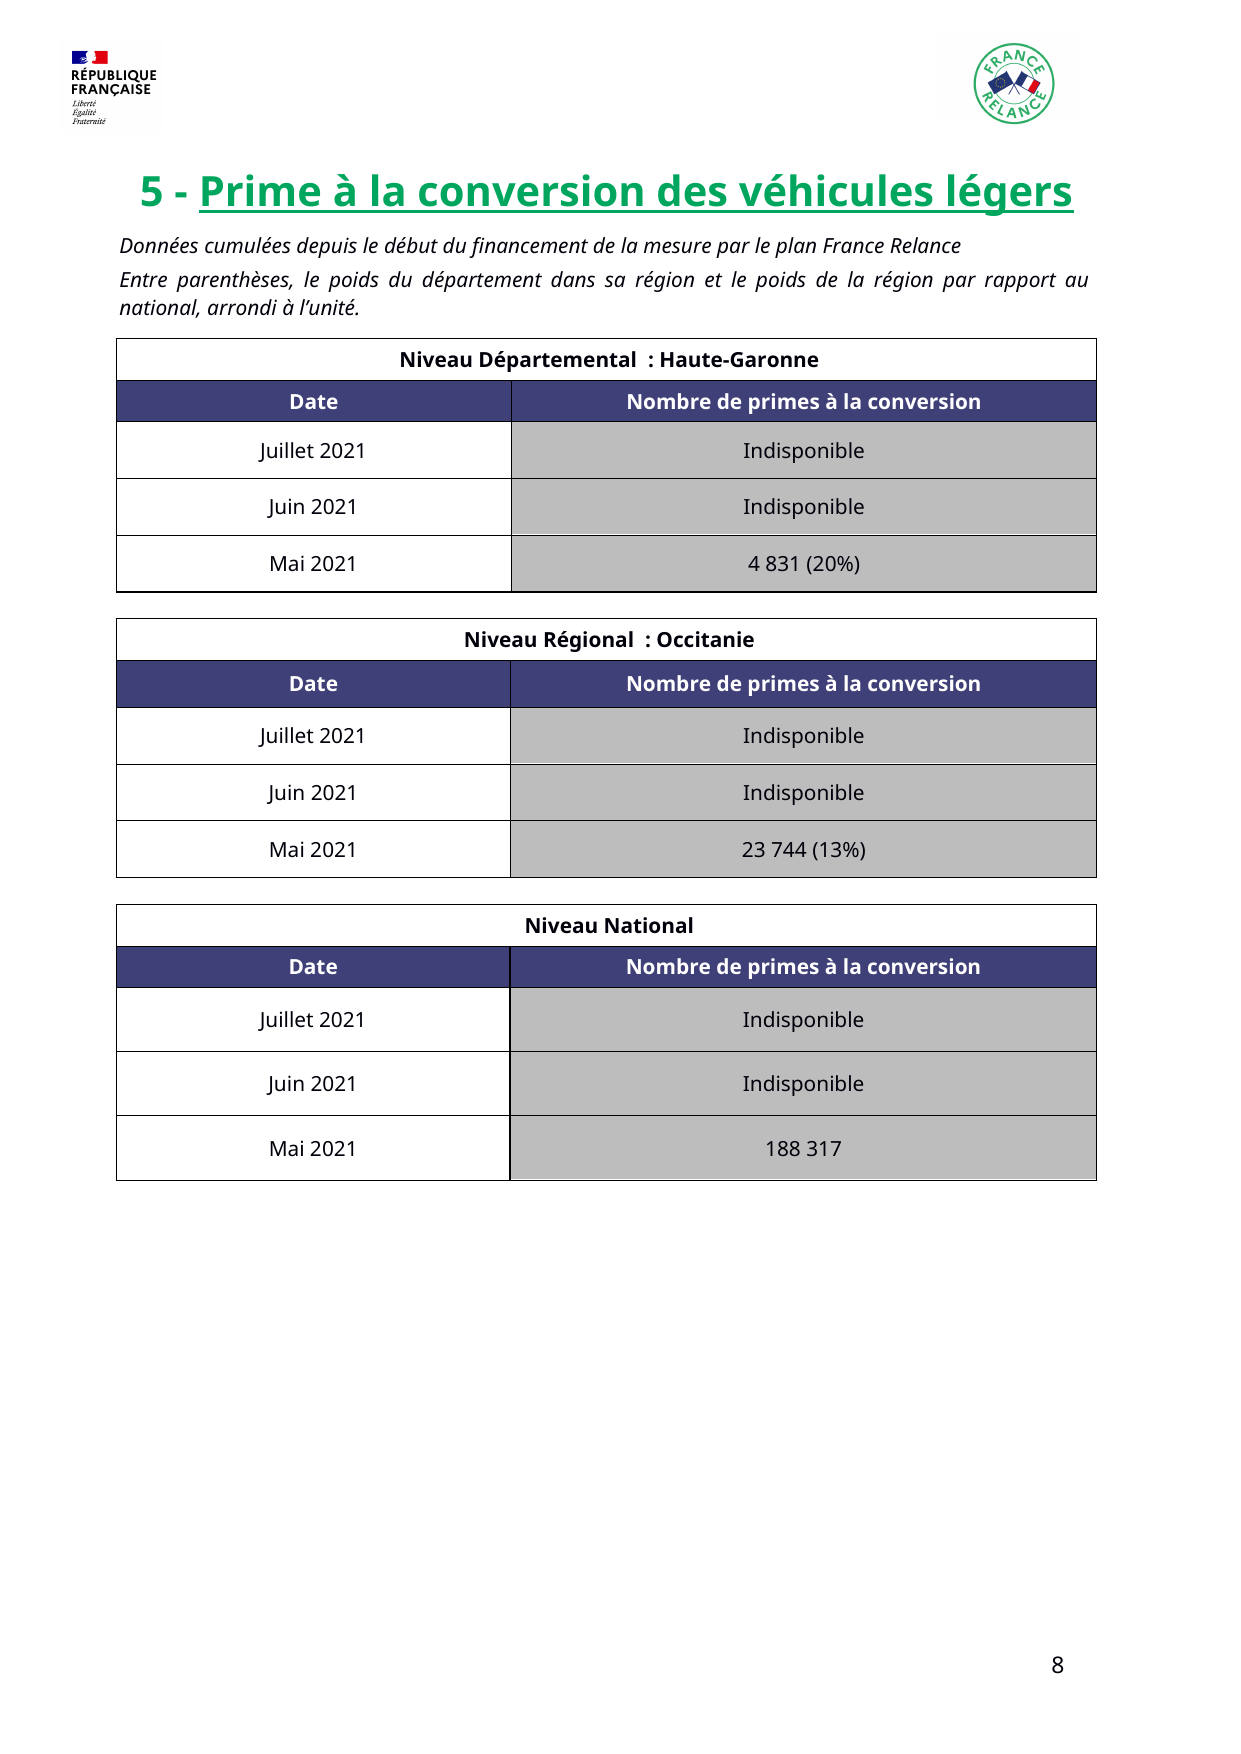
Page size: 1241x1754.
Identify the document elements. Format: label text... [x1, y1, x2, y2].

table_cell Nombre de primes à la conversion [511, 661, 1096, 707]
picture [935, 31, 1082, 126]
table_cell Date [117, 947, 509, 987]
text Entre parenthèses, le poids du département dans sa région et le poids de la région par rapport au national, arrondi à l’unité. [119, 265, 1094, 322]
table_cell 4 831 (20%) [512, 536, 1096, 591]
table_cell 23 744 (13%) [511, 821, 1096, 877]
table_cell Mai 2021 [117, 1116, 509, 1179]
table_cell Juin 2021 [117, 1052, 509, 1115]
subtitle 5 - Prime à la conversion des véhicules légers [119, 162, 1094, 219]
table_cell 188 317 [511, 1116, 1096, 1179]
table_cell Indisponible [511, 765, 1096, 820]
table_cell Indisponible [511, 988, 1096, 1051]
table_header Niveau National [117, 905, 1096, 946]
table_cell Juillet 2021 [117, 422, 511, 478]
table_cell Mai 2021 [117, 536, 511, 591]
table_cell Mai 2021 [117, 821, 510, 877]
table_cell Juillet 2021 [117, 708, 510, 763]
picture [60, 39, 164, 133]
table_cell Juin 2021 [117, 479, 511, 534]
table_cell Indisponible [512, 422, 1096, 478]
table_cell Nombre de primes à la conversion [511, 947, 1096, 987]
table_cell Indisponible [511, 1052, 1096, 1115]
table_cell Juillet 2021 [117, 988, 509, 1051]
table_cell Indisponible [511, 708, 1096, 763]
table_cell Date [117, 381, 511, 421]
table_header Niveau Régional : Occitanie [117, 619, 1096, 660]
table_cell Date [117, 661, 510, 707]
text Données cumulées depuis le début du financement de la mesure par le plan France Relance [119, 231, 1094, 260]
table_cell Indisponible [512, 479, 1096, 534]
table_header Niveau Départemental : Haute-Garonne [117, 339, 1096, 380]
table_cell Juin 2021 [117, 765, 510, 820]
table_cell Nombre de primes à la conversion [512, 381, 1096, 421]
